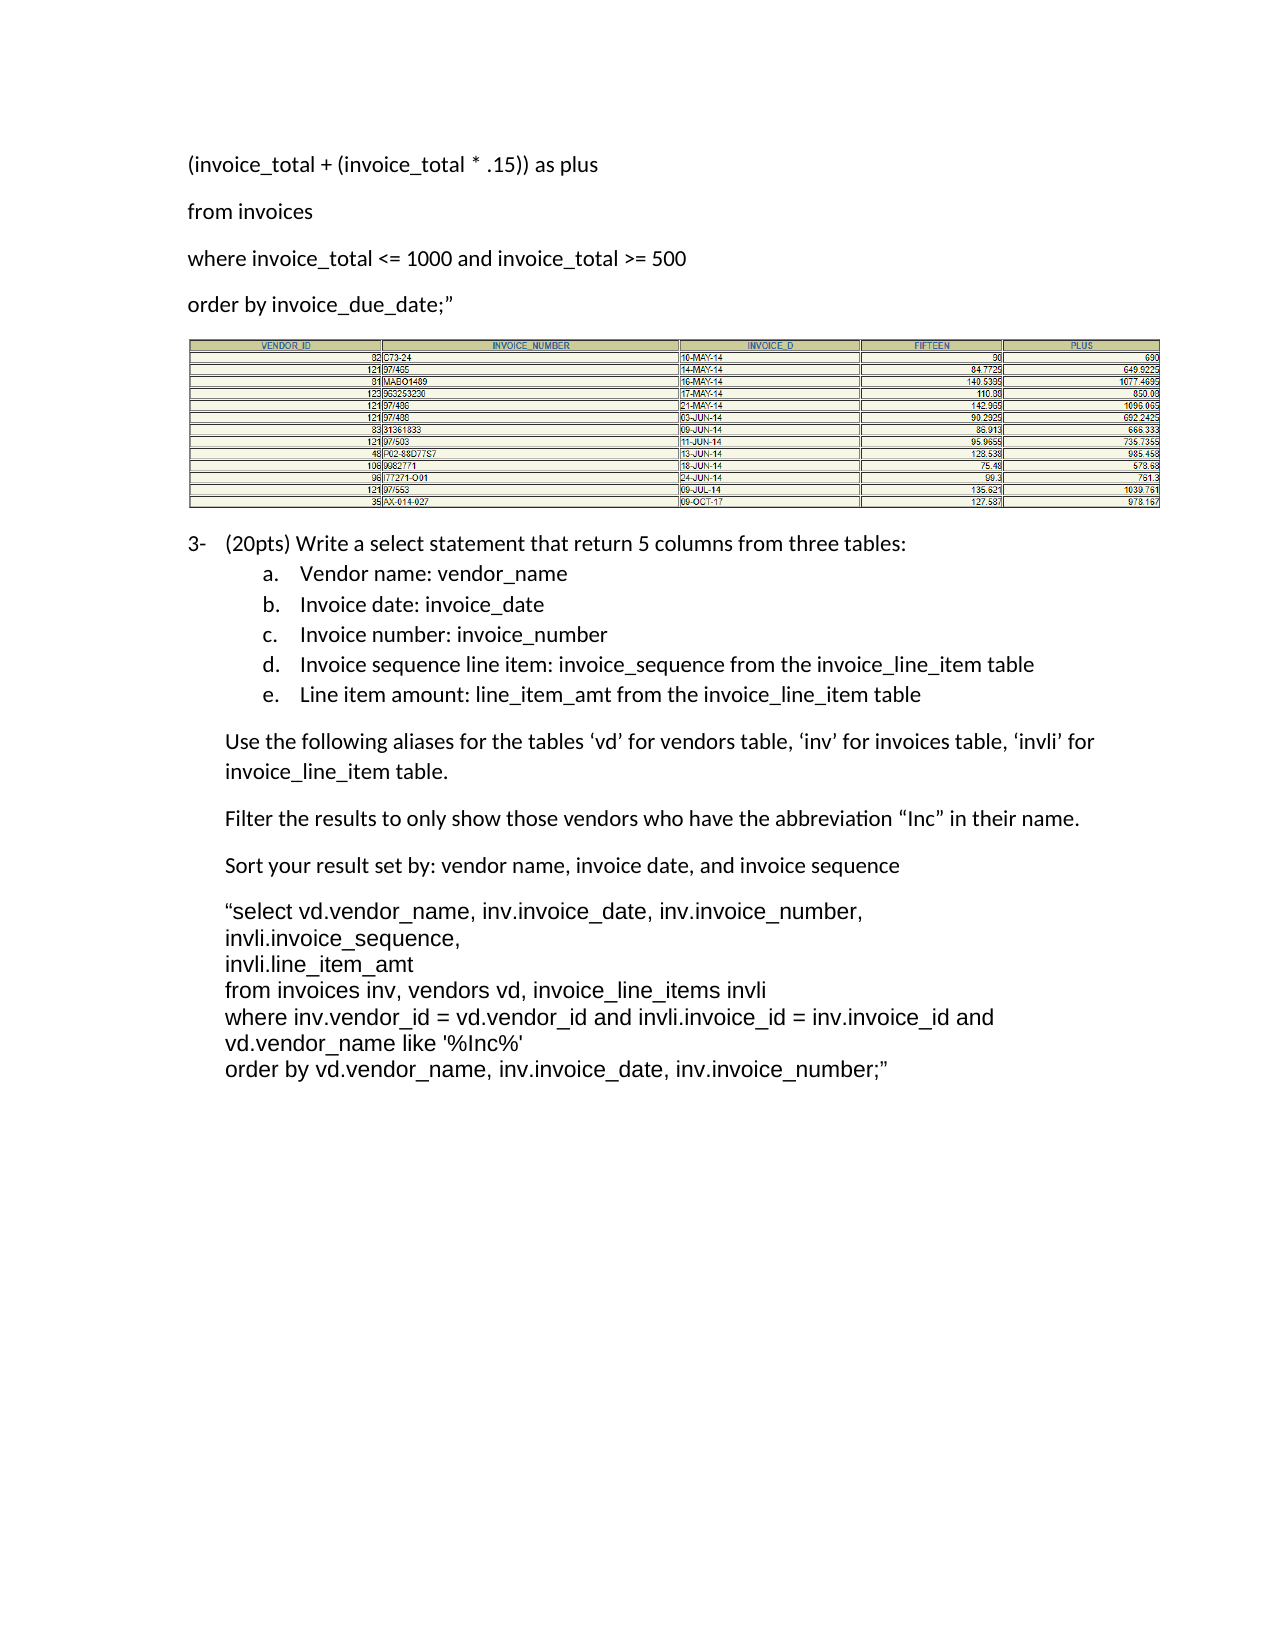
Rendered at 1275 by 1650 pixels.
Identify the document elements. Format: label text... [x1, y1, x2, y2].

text order by vd.vendor_name, inv.invoice_date, inv.invoice_number;” [150, 1056, 1125, 1083]
text invli.invoice_sequence, [150, 924, 1125, 951]
text Use the following aliases for the tables ‘vd’ for vendors table, ‘inv’ for invoices table, ‘invli’ for invoice_line_item table. [225, 727, 1125, 786]
text where inv.vendor_id = vd.vendor_id and invli.invoice_id = inv.invoice_id and vd.vendor_name like '%Inc%' [225, 1003, 1125, 1056]
text (invoice_total + (invoice_total * .15)) as plus [150, 150, 1125, 178]
list (20pts) Write a select statement that return 5 columns from three tables: [187, 529, 1125, 557]
list Invoice number: invoice_number [262, 620, 1125, 648]
text order by invoice_due_date;” [150, 291, 1125, 319]
text where invoice_total <= 1000 and invoice_total >= 500 [150, 244, 1125, 272]
text from invoices inv, vendors vd, invoice_line_items invli [150, 977, 1125, 1003]
list Line item amount: line_item_amt from the invoice_line_item table [262, 680, 1125, 708]
text from invoices [150, 197, 1125, 225]
text “select vd.vendor_name, inv.invoice_date, inv.invoice_number, [150, 898, 1125, 924]
list Vendor name: vendor_name [262, 559, 1125, 588]
picture [187, 337, 1163, 511]
list Invoice sequence line item: invoice_sequence from the invoice_line_item table [262, 650, 1125, 678]
text Filter the results to only show those vendors who have the abbreviation “Inc” in their name. [225, 804, 1125, 832]
list Invoice date: invoice_date [262, 590, 1125, 618]
text Sort your result set by: vendor name, invoice date, and invoice sequence [225, 851, 1125, 879]
text invli.line_item_amt [150, 951, 1125, 977]
